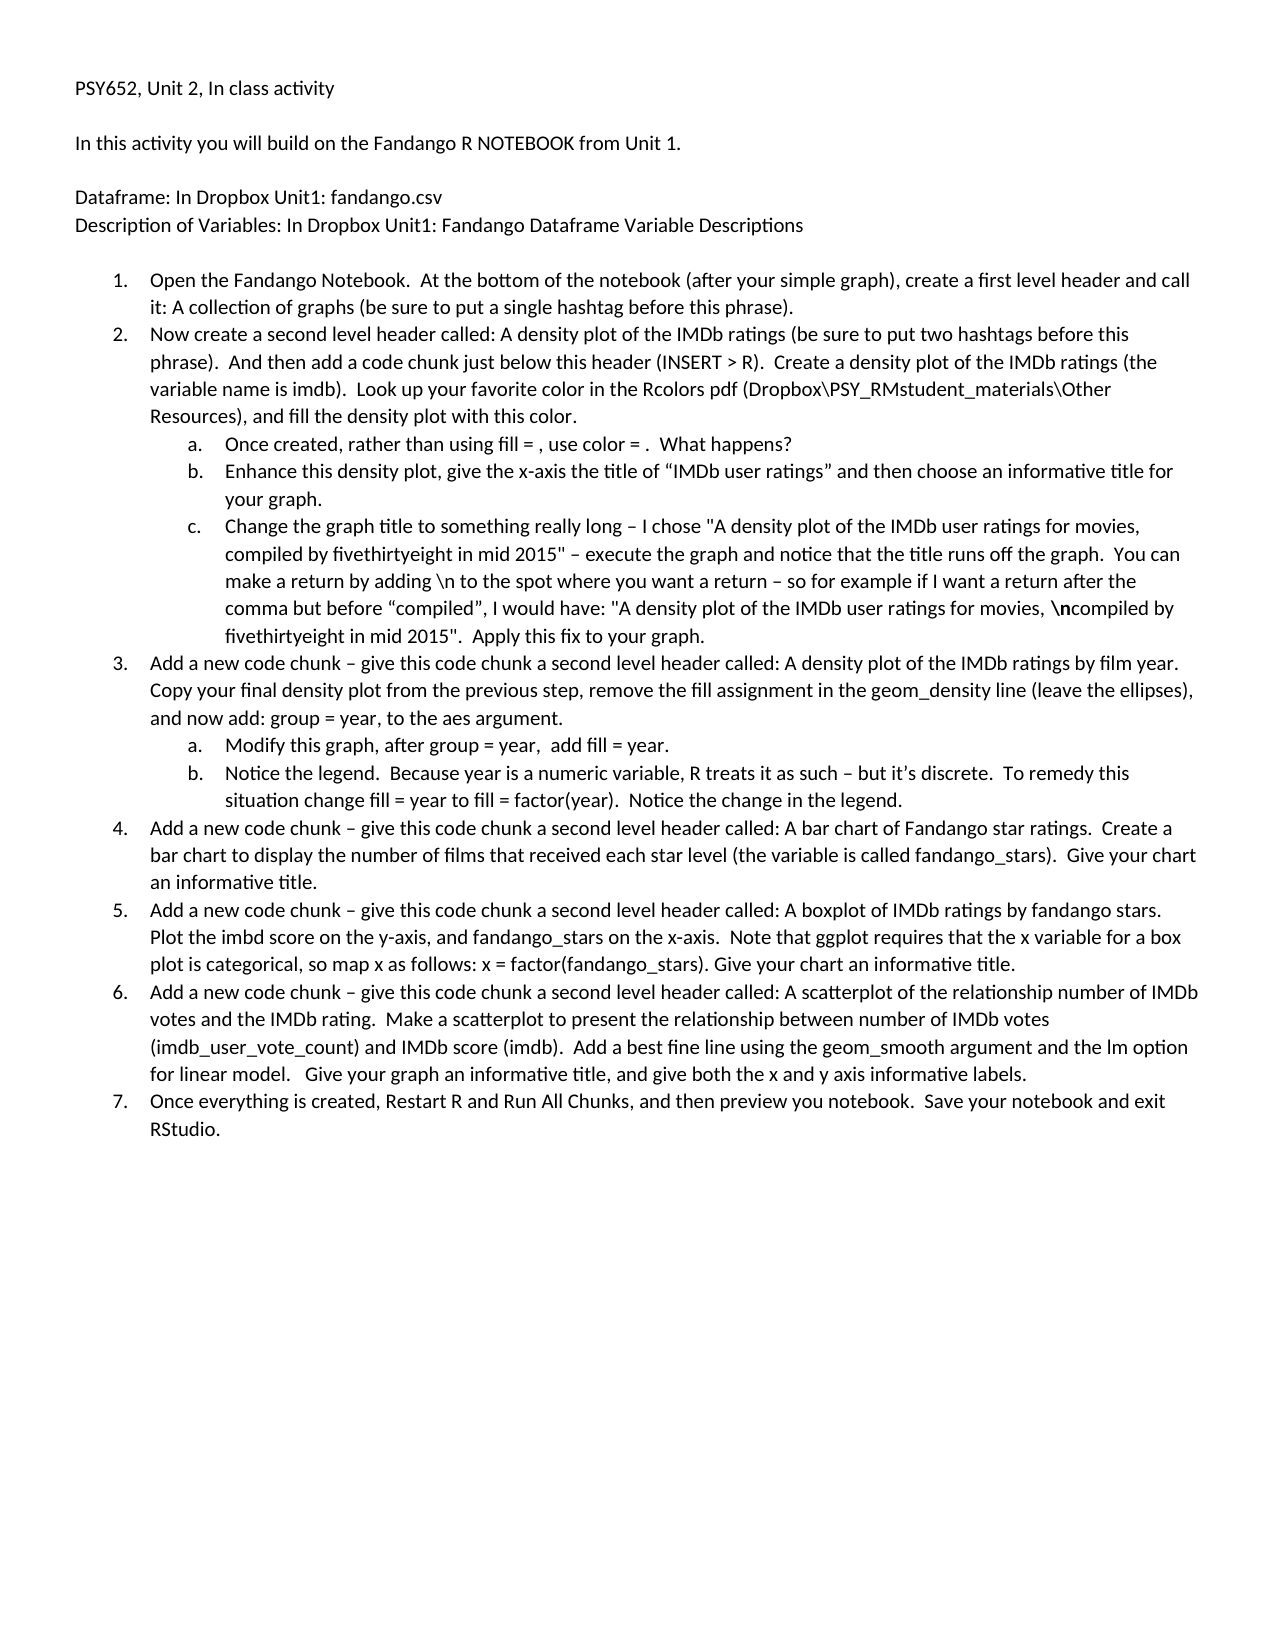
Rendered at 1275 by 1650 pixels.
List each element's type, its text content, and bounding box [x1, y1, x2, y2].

list Enhance this density plot, give the x-axis the title of “IMDb user ratings” and then choose an informative title for your graph. [187, 458, 1200, 511]
list Add a new code chunk – give this code chunk a second level header called: A density plot of the IMDb ratings by film year. Copy your final density plot from the previous step, remove the fill assignment in the geom_density line (leave the ellipses), and now add: group = year, to the aes argument. [112, 650, 1200, 731]
text PSY652, Unit 2, In class activity [75, 75, 1200, 100]
text Dataframe: In Dropbox Unit1: fandango.csv [75, 184, 1200, 210]
list Add a new code chunk – give this code chunk a second level header called: A scatterplot of the relationship number of IMDb votes and the IMDb rating. Make a scatterplot to present the relationship between number of IMDb votes (imdb_user_vote_count) and IMDb score (imdb). Add a best fine line using the geom_smooth argument and the lm option for linear model. Give your graph an informative title, and give both the x and y axis informative labels. [112, 979, 1200, 1087]
list Notice the legend. Because year is a numeric variable, R treats it as such – but it’s discrete. To remedy this situation change fill = year to fill = factor(year). Notice the change in the legend. [187, 760, 1200, 813]
list Once created, rather than using fill = , use color = . What happens? [187, 431, 1200, 457]
list Now create a second level header called: A density plot of the IMDb ratings (be sure to put two hashtags before this phrase). And then add a code chunk just below this header (INSERT > R). Create a density plot of the IMDb ratings (the variable name is imdb). Look up your favorite color in the Rcolors pdf (Dropbox\PSY_RMstudent_materials\Other Resources), and fill the density plot with this color. [112, 322, 1200, 429]
list Add a new code chunk – give this code chunk a second level header called: A boxplot of IMDb ratings by fandango stars. Plot the imbd score on the y-axis, and fandango_stars on the x-axis. Note that ggplot requires that the x variable for a box plot is categorical, so map x as follows: x = factor(fandango_stars). Give your chart an informative title. [112, 897, 1200, 977]
list Modify this graph, after group = year, add fill = year. [187, 732, 1200, 758]
text Description of Variables: In Dropbox Unit1: Fandango Dataframe Variable Descriptions [75, 212, 1200, 237]
list Change the graph title to something really long – I chose "A density plot of the IMDb user ratings for movies, compiled by fivethirtyeight in mid 2015" – execute the graph and notice that the title runs off the graph. You can make a return by adding \n to the spot where you want a return – so for example if I want a return after the comma but before “compiled”, I would have: "A density plot of the IMDb user ratings for movies, \ncompiled by fivethirtyeight in mid 2015". Apply this fix to your graph. [187, 513, 1200, 648]
text In this activity you will build on the Fandango R NOTEBOOK from Unit 1. [75, 130, 1200, 155]
list Open the Fandango Notebook. At the bottom of the notebook (after your simple graph), create a first level header and call it: A collection of graphs (be sure to put a single hashtag before this phrase). [112, 267, 1200, 319]
list Add a new code chunk – give this code chunk a second level header called: A bar chart of Fandango star ratings. Create a bar chart to display the number of films that received each star level (the variable is called fandango_stars). Give your chart an informative title. [112, 815, 1200, 895]
list Once everything is created, Restart R and Run All Chunks, and then preview you notebook. Save your notebook and exit RStudio. [112, 1089, 1200, 1141]
